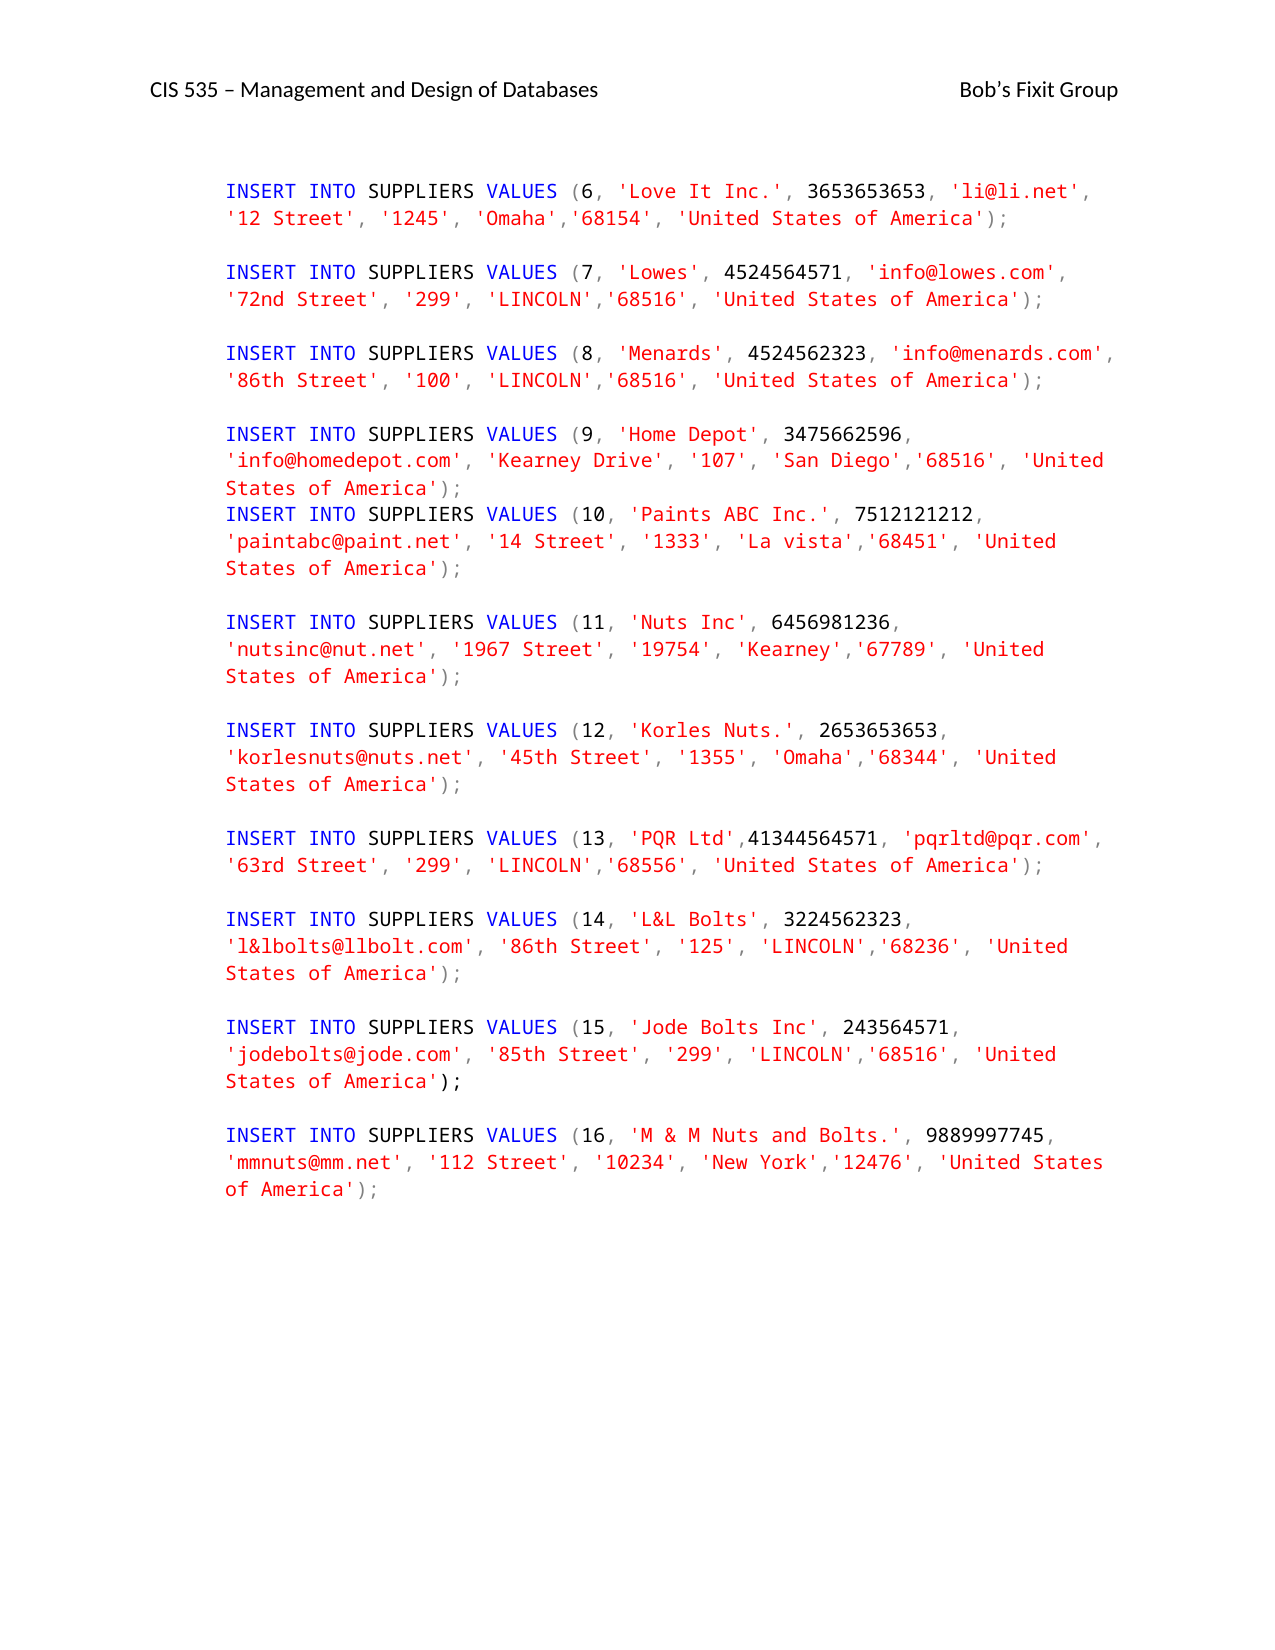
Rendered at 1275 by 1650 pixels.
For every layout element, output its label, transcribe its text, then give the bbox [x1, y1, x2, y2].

text INSERT INTO SUPPLIERS VALUES (13, 'PQR Ltd',41344564571, 'pqrltd@pqr.com', '63rd Street', '299', 'LINCOLN','68556', 'United States of America'); [225, 824, 1125, 878]
text INSERT INTO SUPPLIERS VALUES (15, 'Jode Bolts Inc', 243564571, 'jodebolts@jode.com', '85th Street', '299', 'LINCOLN','68516', 'United States of America'); [225, 1013, 1125, 1094]
text INSERT INTO SUPPLIERS VALUES (8, 'Menards', 4524562323, 'info@menards.com', '86th Street', '100', 'LINCOLN','68516', 'United States of America'); [225, 339, 1125, 393]
text INSERT INTO SUPPLIERS VALUES (10, 'Paints ABC Inc.', 7512121212, 'paintabc@paint.net', '14 Street', '1333', 'La vista','68451', 'United States of America'); [225, 501, 1125, 582]
text INSERT INTO SUPPLIERS VALUES (7, 'Lowes', 4524564571, 'info@lowes.com', '72nd Street', '299', 'LINCOLN','68516', 'United States of America'); [225, 258, 1125, 312]
text INSERT INTO SUPPLIERS VALUES (6, 'Love It Inc.', 3653653653, 'li@li.net', '12 Street', '1245', 'Omaha','68154', 'United States of America'); [225, 177, 1125, 231]
text INSERT INTO SUPPLIERS VALUES (11, 'Nuts Inc', 6456981236, 'nutsinc@nut.net', '1967 Street', '19754', 'Kearney','67789', 'United States of America'); [225, 609, 1125, 689]
text INSERT INTO SUPPLIERS VALUES (14, 'L&L Bolts', 3224562323, 'l&lbolts@llbolt.com', '86th Street', '125', 'LINCOLN','68236', 'United States of America'); [225, 905, 1125, 986]
text INSERT INTO SUPPLIERS VALUES (12, 'Korles Nuts.', 2653653653, 'korlesnuts@nuts.net', '45th Street', '1355', 'Omaha','68344', 'United States of America'); [225, 717, 1125, 797]
text INSERT INTO SUPPLIERS VALUES (9, 'Home Depot', 3475662596, 'info@homedepot.com', 'Kearney Drive', '107', 'San Diego','68516', 'United States of America'); [225, 420, 1125, 501]
text INSERT INTO SUPPLIERS VALUES (16, 'M & M Nuts and Bolts.', 9889997745, 'mmnuts@mm.net', '112 Street', '10234', 'New York','12476', 'United States of America'); [225, 1121, 1125, 1202]
